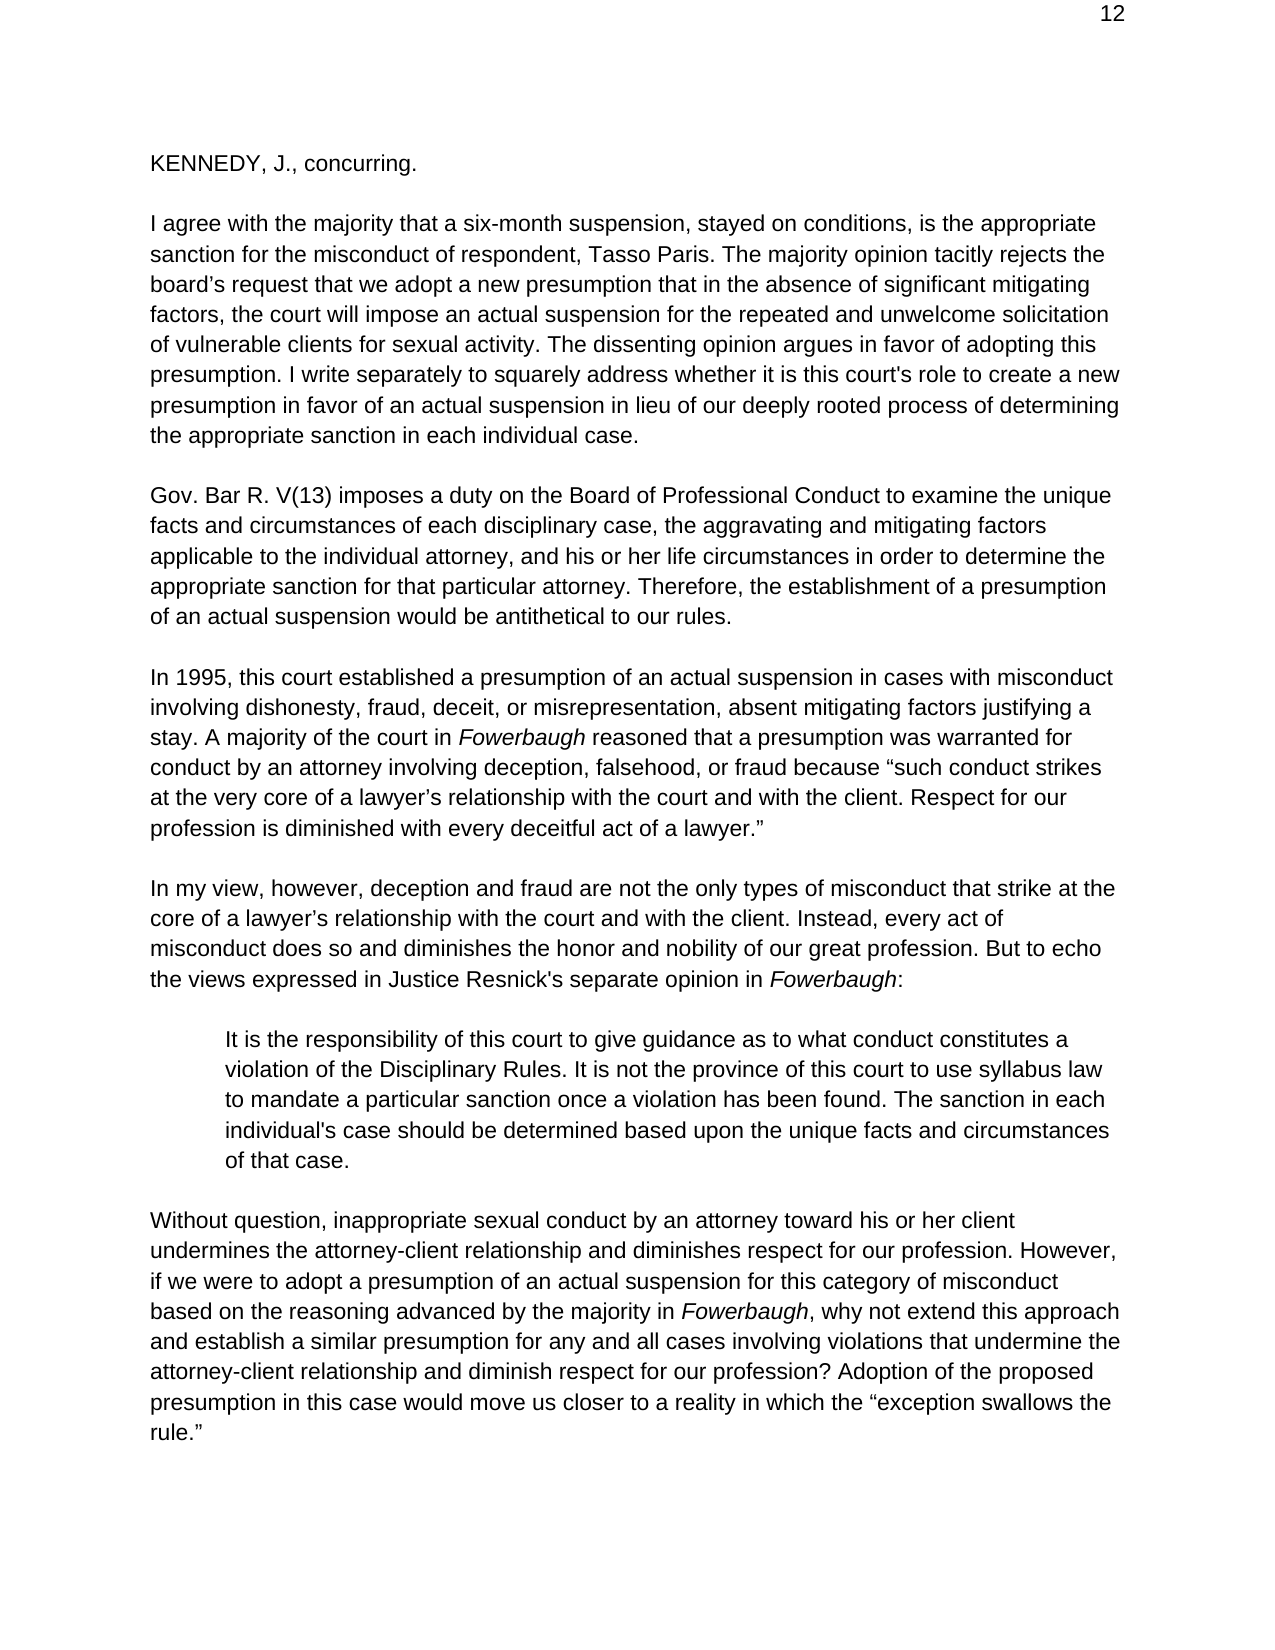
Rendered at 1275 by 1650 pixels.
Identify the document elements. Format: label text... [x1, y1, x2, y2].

text In 1995, this court established a presumption of an actual suspension in cases with misconduct involving dishonesty, fraud, deceit, or misrepresentation, absent mitigating factors justifying a stay. A majority of the court in Fowerbaugh reasoned that a presumption was warranted for conduct by an attorney involving deception, falsehood, or fraud because “such conduct strikes at the very core of a lawyer’s relationship with the court and with the client. Respect for our profession is diminished with every deceitful act of a lawyer.” [150, 663, 1125, 841]
text Without question, inappropriate sexual conduct by an attorney toward his or her client undermines the attorney-client relationship and diminishes respect for our profession. However, if we were to adopt a presumption of an actual suspension for this category of misconduct based on the reasoning advanced by the majority in Fowerbaugh, why not extend this approach and establish a similar presumption for any and all cases involving violations that undermine the attorney-client relationship and diminish respect for our profession? Adoption of the proposed presumption in this case would move us closer to a reality in which the “exception swallows the rule.” [150, 1207, 1125, 1445]
text It is the responsibility of this court to give guidance as to what conduct constitutes a violation of the Disciplinary Rules. It is not the province of this court to use syllabus law to mandate a particular sanction once a violation has been found. The sanction in each individual's case should be determined based upon the unique facts and circumstances of that case. [225, 1026, 1125, 1173]
text Gov. Bar R. V(13) imposes a duty on the Board of Professional Conduct to examine the unique facts and circumstances of each disciplinary case, the aggravating and mitigating factors applicable to the individual attorney, and his or her life circumstances in order to determine the appropriate sanction for that particular attorney. Therefore, the establishment of a presumption of an actual suspension would be antithetical to our rules. [150, 482, 1125, 629]
text KENNEDY, J., concurring. [150, 150, 1125, 176]
text I agree with the majority that a six-month suspension, stayed on conditions, is the appropriate sanction for the misconduct of respondent, Tasso Paris. The majority opinion tacitly rejects the board’s request that we adopt a new presumption that in the absence of significant mitigating factors, the court will impose an actual suspension for the repeated and unwelcome solicitation of vulnerable clients for sexual activity. The dissenting opinion argues in favor of adopting this presumption. I write separately to squarely address whether it is this court's role to create a new presumption in favor of an actual suspension in lieu of our deeply rooted process of determining the appropriate sanction in each individual case. [150, 210, 1125, 448]
text In my view, however, deception and fraud are not the only types of misconduct that strike at the core of a lawyer’s relationship with the court and with the client. Instead, every act of misconduct does so and diminishes the honor and nobility of our great profession. But to echo the views expressed in Justice Resnick's separate opinion in Fowerbaugh: [150, 875, 1125, 992]
